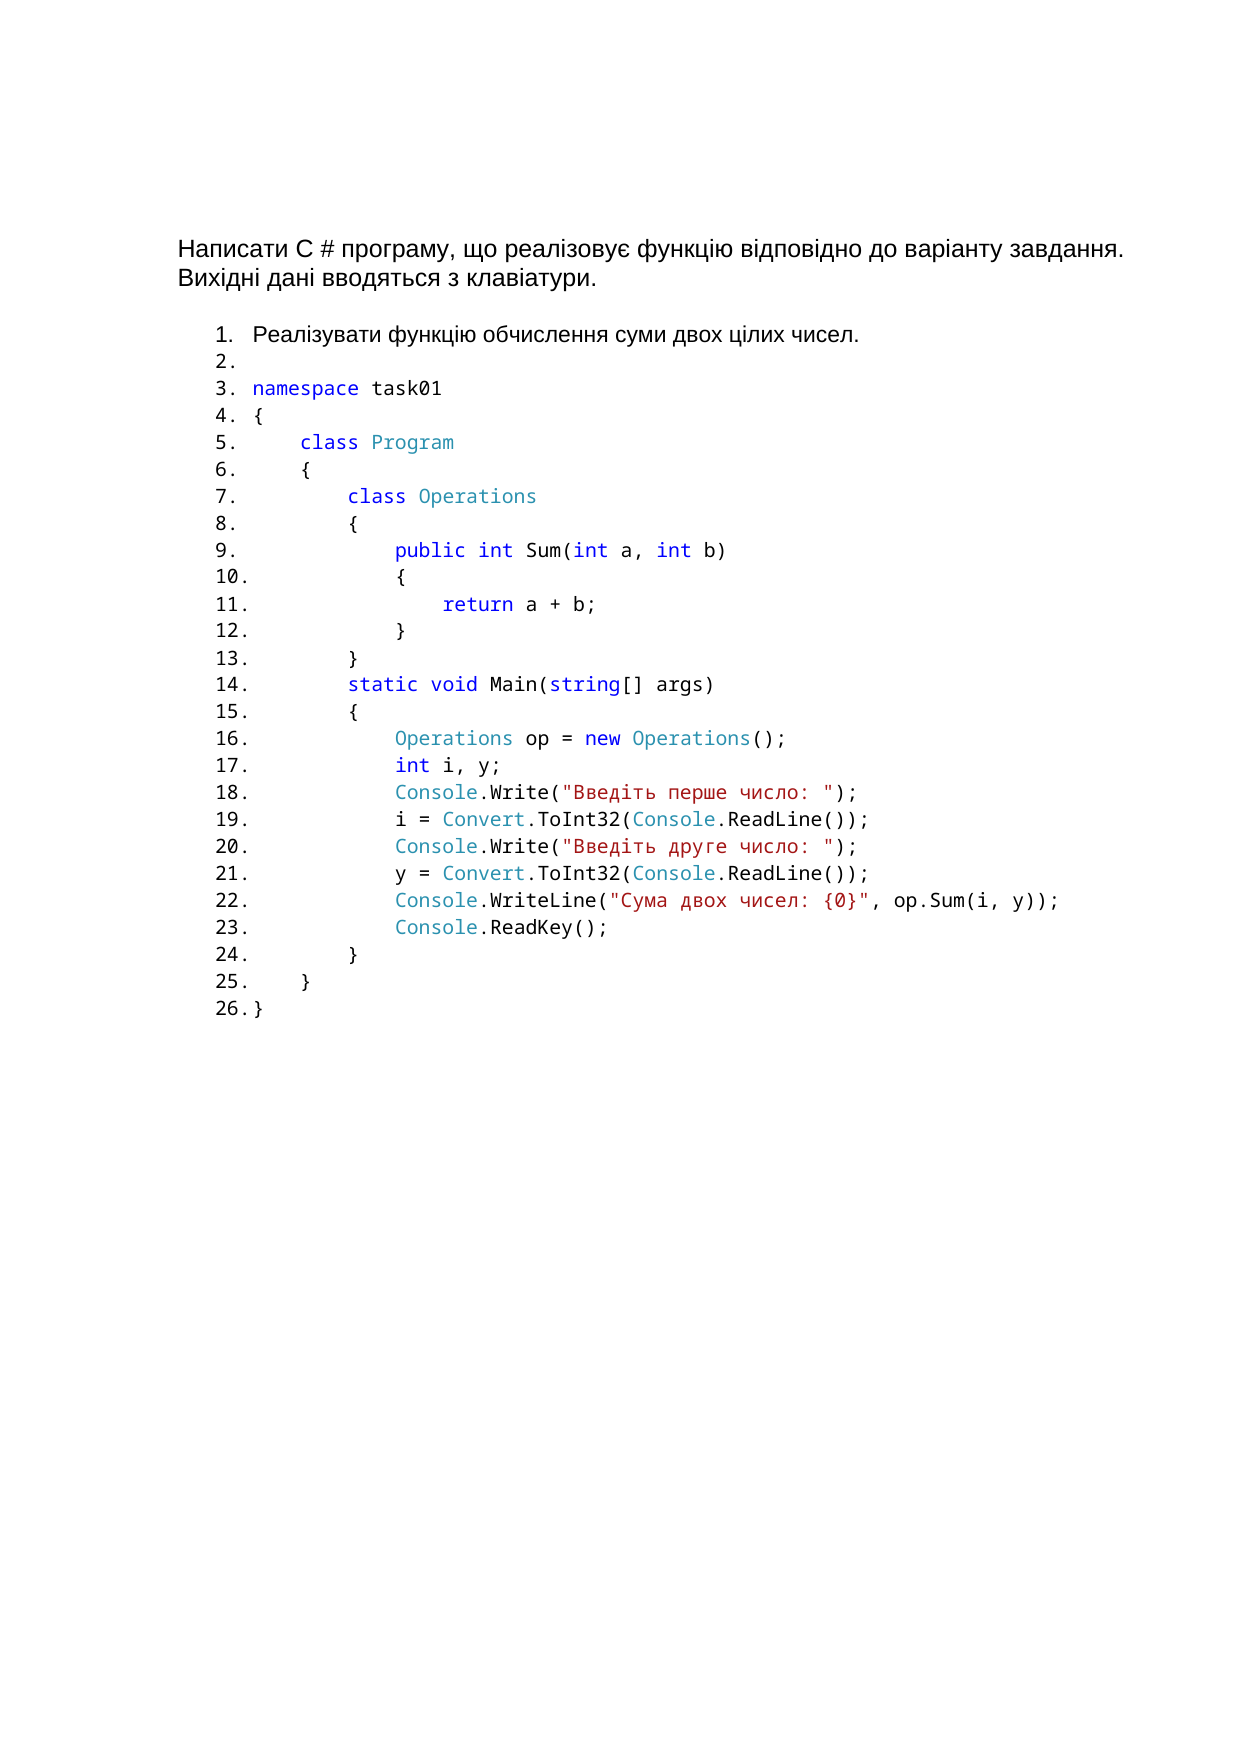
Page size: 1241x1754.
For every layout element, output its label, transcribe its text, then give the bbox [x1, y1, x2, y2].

list i = Convert.ToInt32(Console.ReadLine()); [215, 806, 1152, 833]
list public int Sum(int a, int b) [215, 536, 1152, 563]
list Реалізувати функцію обчислення суми двох цілих чисел. [215, 321, 1152, 347]
list } [215, 994, 1152, 1021]
list } [215, 941, 1152, 967]
list } [215, 644, 1152, 671]
list { [215, 698, 1152, 725]
list { [215, 509, 1152, 536]
list { [215, 401, 1152, 428]
list static void Main(string[] args) [215, 671, 1152, 698]
list } [215, 617, 1152, 644]
list return a + b; [215, 590, 1152, 617]
list { [215, 455, 1152, 482]
list } [215, 967, 1152, 994]
list Console.WriteLine("Сума двох чисел: {0}", op.Sum(i, y)); [215, 887, 1152, 913]
list int i, y; [215, 752, 1152, 779]
list namespace task01 [215, 374, 1152, 401]
list Operations op = new Operations(); [215, 725, 1152, 752]
list class Operations [215, 482, 1152, 509]
list class Program [215, 428, 1152, 455]
list Console.ReadKey(); [215, 913, 1152, 941]
list y = Convert.ToInt32(Console.ReadLine()); [215, 859, 1152, 887]
text Написати C # програму, що реалізовує функцію відповідно до варіанту завдання. Вихідні дані вводяться з клавіатури. [177, 234, 1152, 291]
list { [215, 563, 1152, 590]
list Console.Write("Введіть перше число: "); [215, 779, 1152, 806]
list Console.Write("Введіть друге число: "); [215, 833, 1152, 859]
